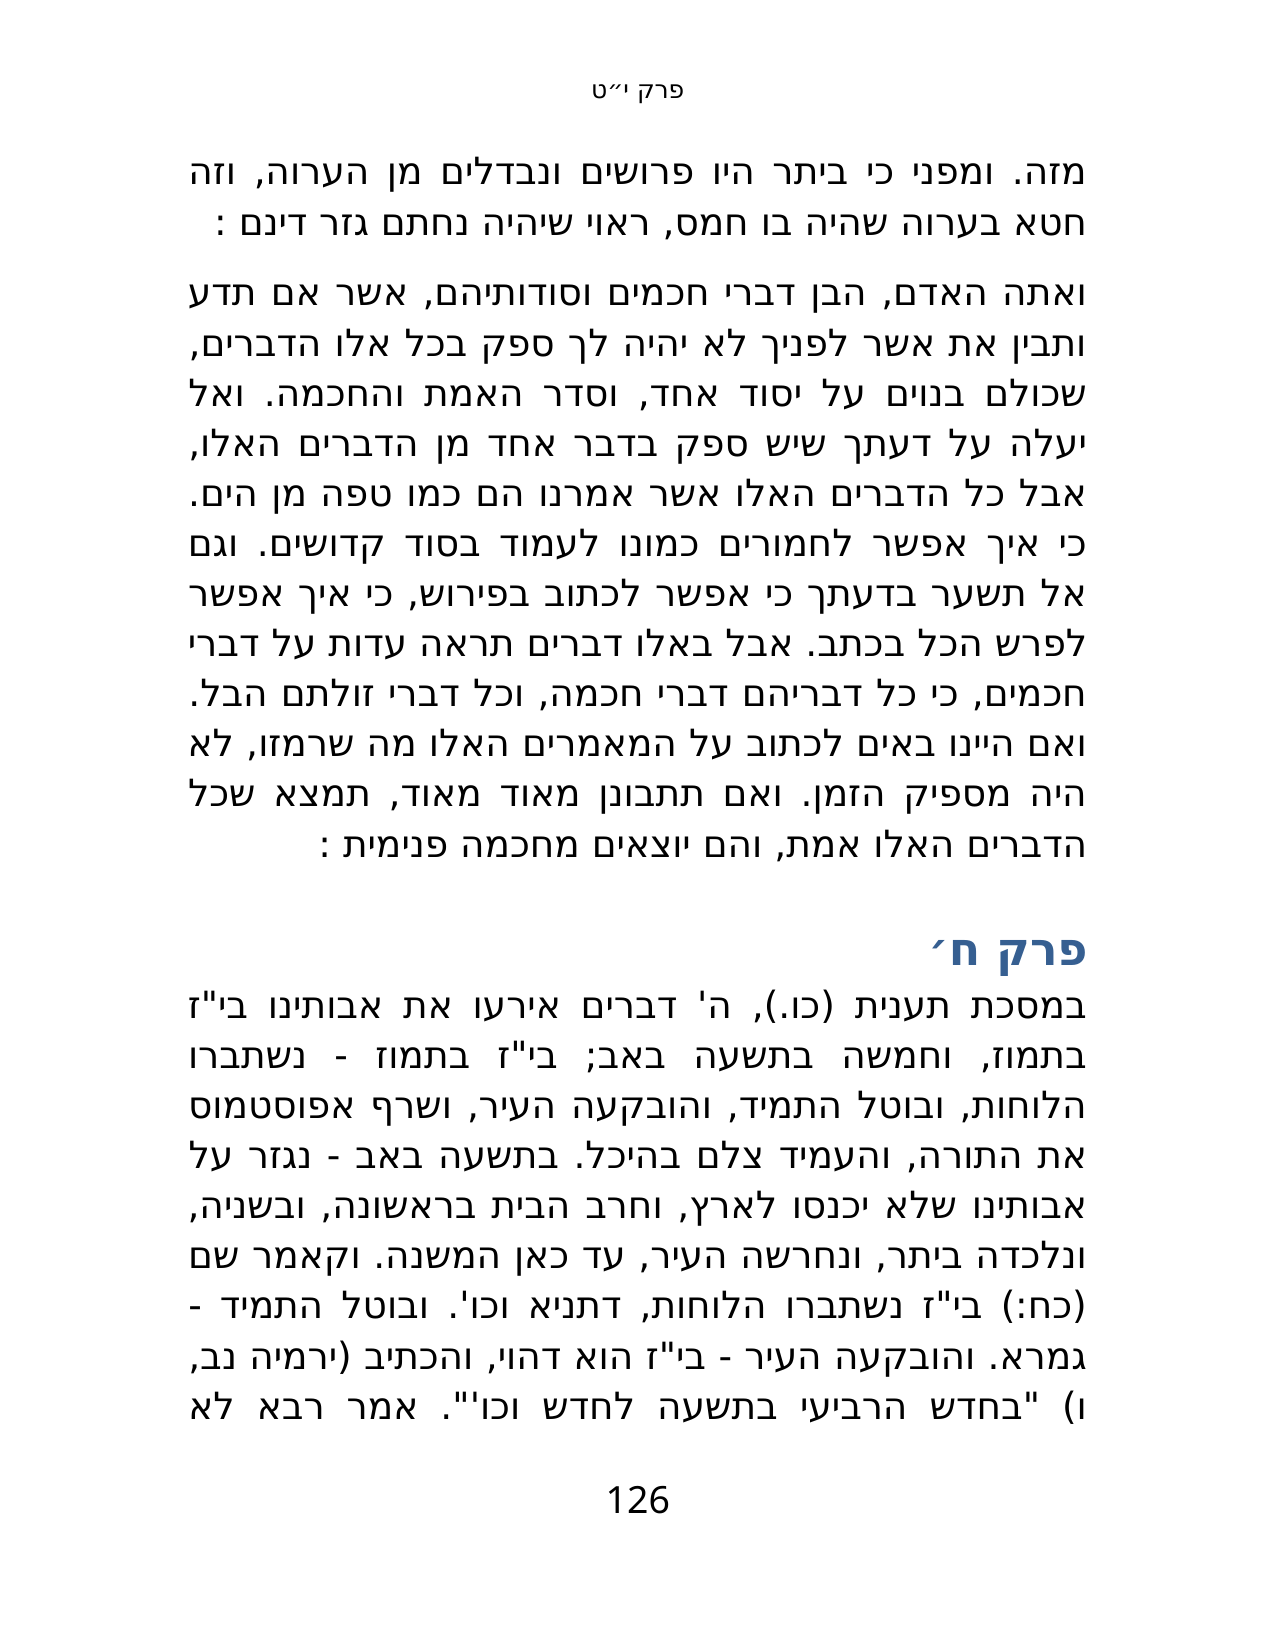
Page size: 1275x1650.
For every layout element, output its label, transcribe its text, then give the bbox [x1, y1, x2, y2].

text ואתה האדם, הבן דברי חכמים וסודותיהם, אשר אם תדע ותבין את אשר לפניך לא יהיה לך ספק בכל אלו הדברים, שכולם בנוים על יסוד אחד, וסדר האמת והחכמה. ואל יעלה על דעתך שיש ספק בדבר אחד מן הדברים האלו, אבל כל הדברים האלו אשר אמרנו הם כמו טפה מן הים. כי איך אפשר לחמורים כמונו לעמוד בסוד קדושים. וגם אל תשער בדעתך כי אפשר לכתוב בפירוש, כי איך אפשר לפרש הכל בכתב. אבל באלו דברים תראה עדות על דברי חכמים, כי כל דבריהם דברי חכמה, וכל דברי זולתם הבל. ואם היינו באים לכתוב על המאמרים האלו מה שרמזו, לא היה מספיק הזמן. ואם תתבונן מאוד מאוד, תמצא שכל הדברים האלו אמת, והם יוצאים מחכמה פנימית : [187, 271, 1087, 866]
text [187, 983, 1087, 1428]
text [187, 150, 1087, 244]
subtitle פרק ח׳ [187, 922, 1087, 976]
